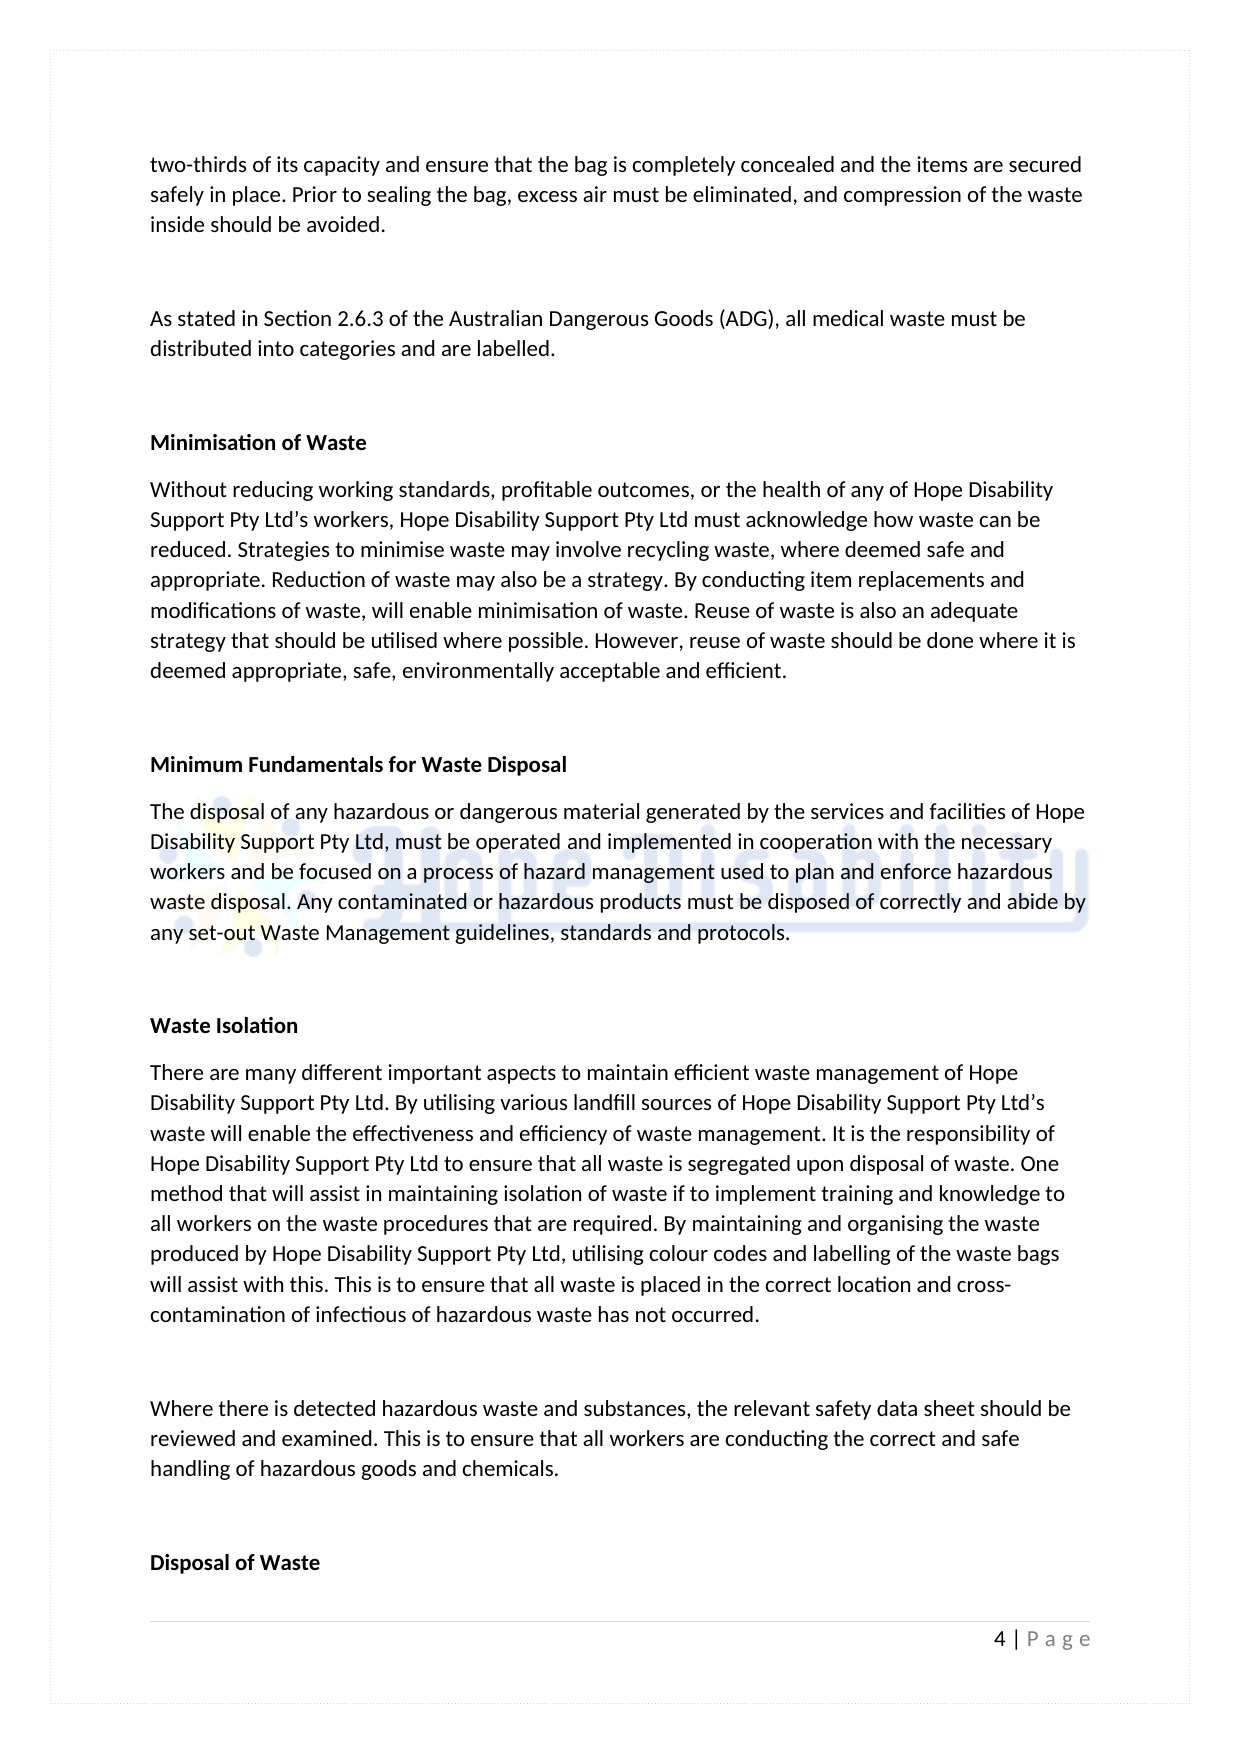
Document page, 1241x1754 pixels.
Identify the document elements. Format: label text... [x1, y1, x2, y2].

text Where there is detected hazardous waste and substances, the relevant safety data sheet should be reviewed and examined. This is to ensure that all workers are conducting the correct and safe handling of hazardous goods and chemicals. [150, 1394, 1090, 1482]
text Waste Isolation [150, 1011, 1090, 1039]
text The disposal of any hazardous or dangerous material generated by the services and facilities of Hope Disability Support Pty Ltd, must be operated and implemented in cooperation with the necessary workers and be focused on a process of hazard management used to plan and enforce hazardous waste disposal. Any contaminated or hazardous products must be disposed of correctly and abide by any set-out Waste Management guidelines, standards and protocols. [150, 797, 1090, 946]
text Minimisation of Waste [150, 428, 1090, 456]
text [150, 150, 1090, 238]
text Minimum Fundamentals for Waste Disposal [150, 750, 1090, 778]
text Without reducing working standards, profitable outcomes, or the health of any of Hope Disability Support Pty Ltd’s workers, Hope Disability Support Pty Ltd must acknowledge how waste can be reduced. Strategies to minimise waste may involve recycling waste, where deemed safe and appropriate. Reduction of waste may also be a strategy. By conducting item replacements and modifications of waste, will enable minimisation of waste. Reuse of waste is also an adequate strategy that should be utilised where possible. However, reuse of waste should be done where it is deemed appropriate, safe, environmentally acceptable and efficient. [150, 475, 1090, 684]
text There are many different important aspects to maintain efficient waste management of Hope Disability Support Pty Ltd. By utilising various landfill sources of Hope Disability Support Pty Ltd’s waste will enable the effectiveness and efficiency of waste management. It is the responsibility of Hope Disability Support Pty Ltd to ensure that all waste is segregated upon disposal of waste. One method that will assist in maintaining isolation of waste if to implement training and knowledge to all workers on the waste procedures that are required. By maintaining and organising the waste produced by Hope Disability Support Pty Ltd, utilising colour codes and labelling of the waste bags will assist with this. This is to ensure that all waste is placed in the correct location and cross-contamination of infectious of hazardous waste has not occurred. [150, 1058, 1090, 1328]
text As stated in Section 2.6.3 of the Australian Dangerous Goods (ADG), all medical waste must be distributed into categories and are labelled. [150, 304, 1090, 362]
text Disposal of Waste [150, 1548, 1090, 1576]
